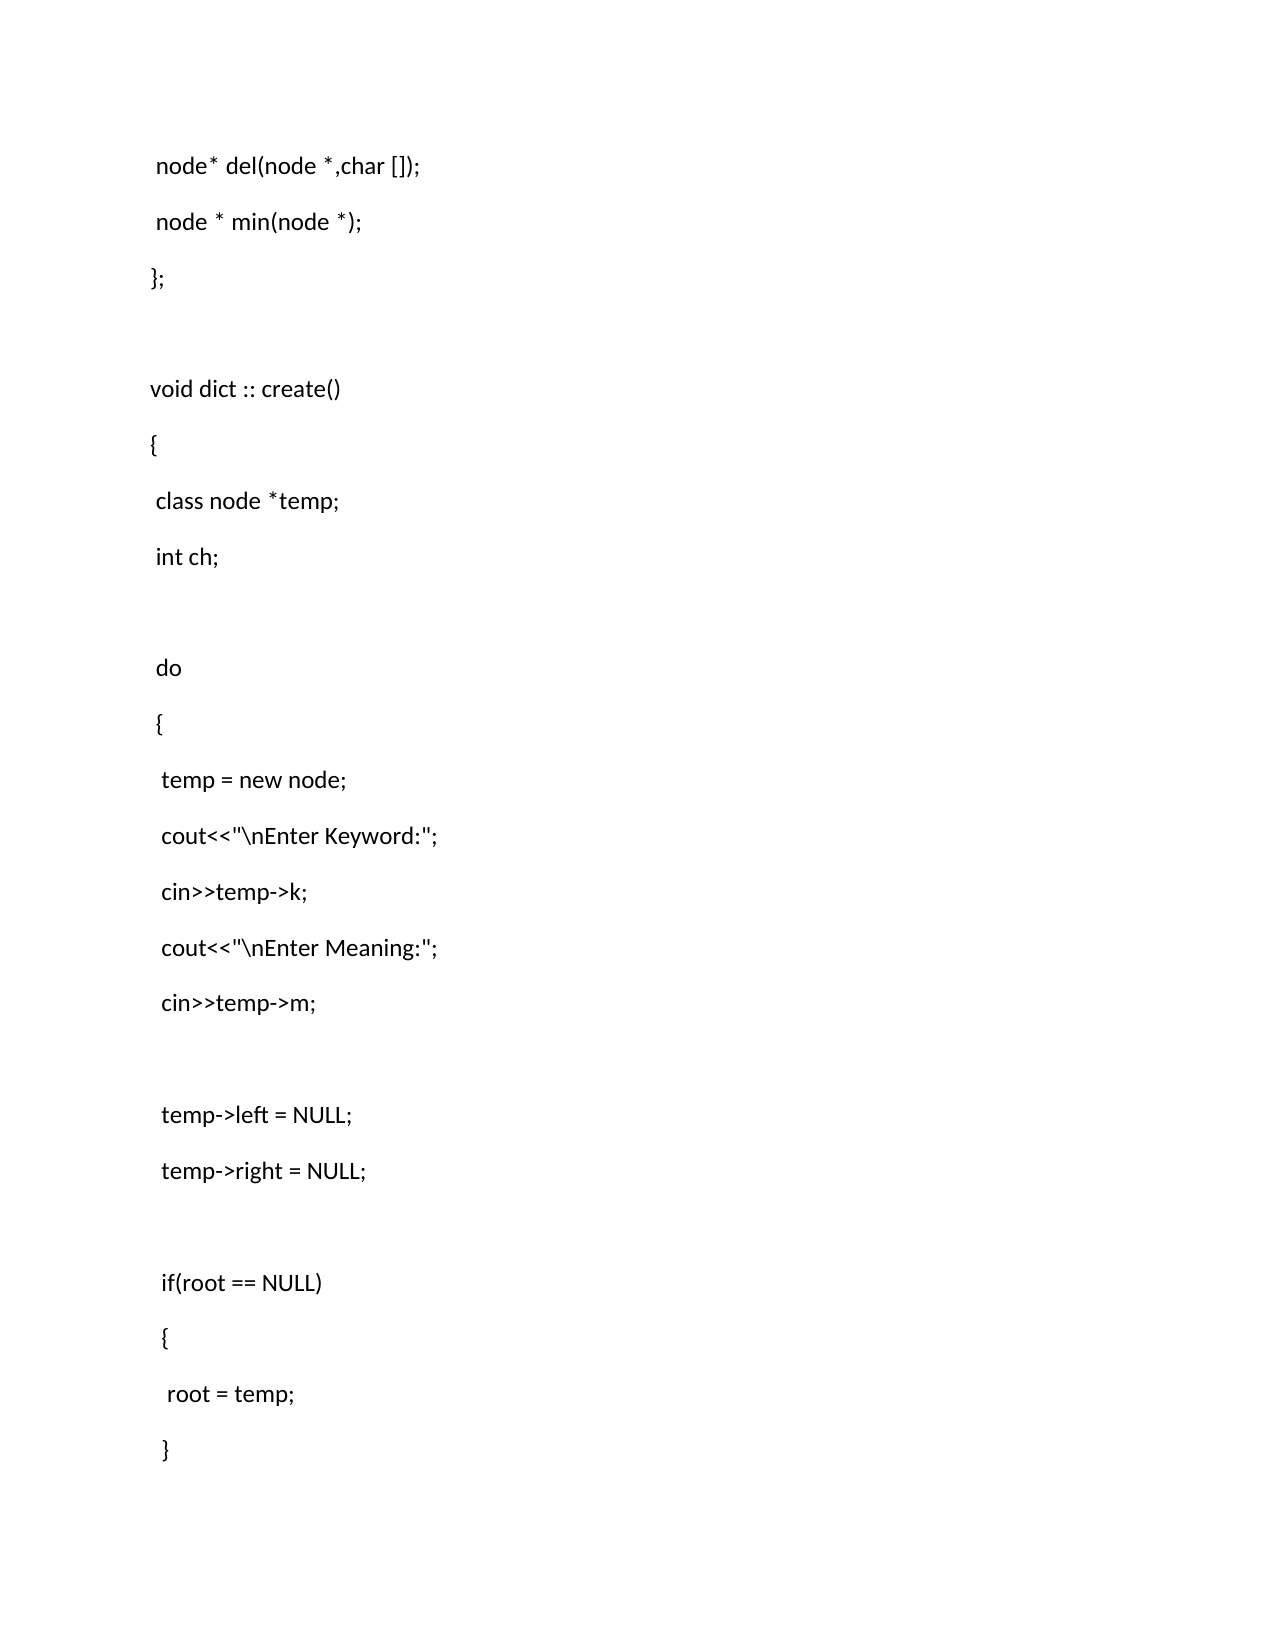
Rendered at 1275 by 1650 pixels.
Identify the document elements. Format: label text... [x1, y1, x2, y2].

text class node *temp; [150, 485, 1125, 516]
text int ch; [150, 541, 1125, 571]
text { [150, 708, 1125, 739]
text cout<<"\nEnter Keyword:"; [150, 820, 1125, 851]
text void dict :: create() [150, 373, 1125, 404]
text root = temp; [150, 1378, 1125, 1409]
text { [150, 1322, 1125, 1353]
text if(root == NULL) [150, 1267, 1125, 1297]
text temp = new node; [150, 764, 1125, 795]
text do [150, 652, 1125, 683]
text cin>>temp->m; [150, 987, 1125, 1018]
text temp->left = NULL; [150, 1099, 1125, 1130]
text cout<<"\nEnter Meaning:"; [150, 932, 1125, 962]
text } [150, 1434, 1125, 1465]
text node * min(node *); [150, 206, 1125, 236]
text temp->right = NULL; [150, 1155, 1125, 1186]
text node* del(node *,char []); [150, 150, 1125, 181]
text { [150, 429, 1125, 460]
text }; [150, 262, 1125, 292]
text cin>>temp->k; [150, 876, 1125, 906]
